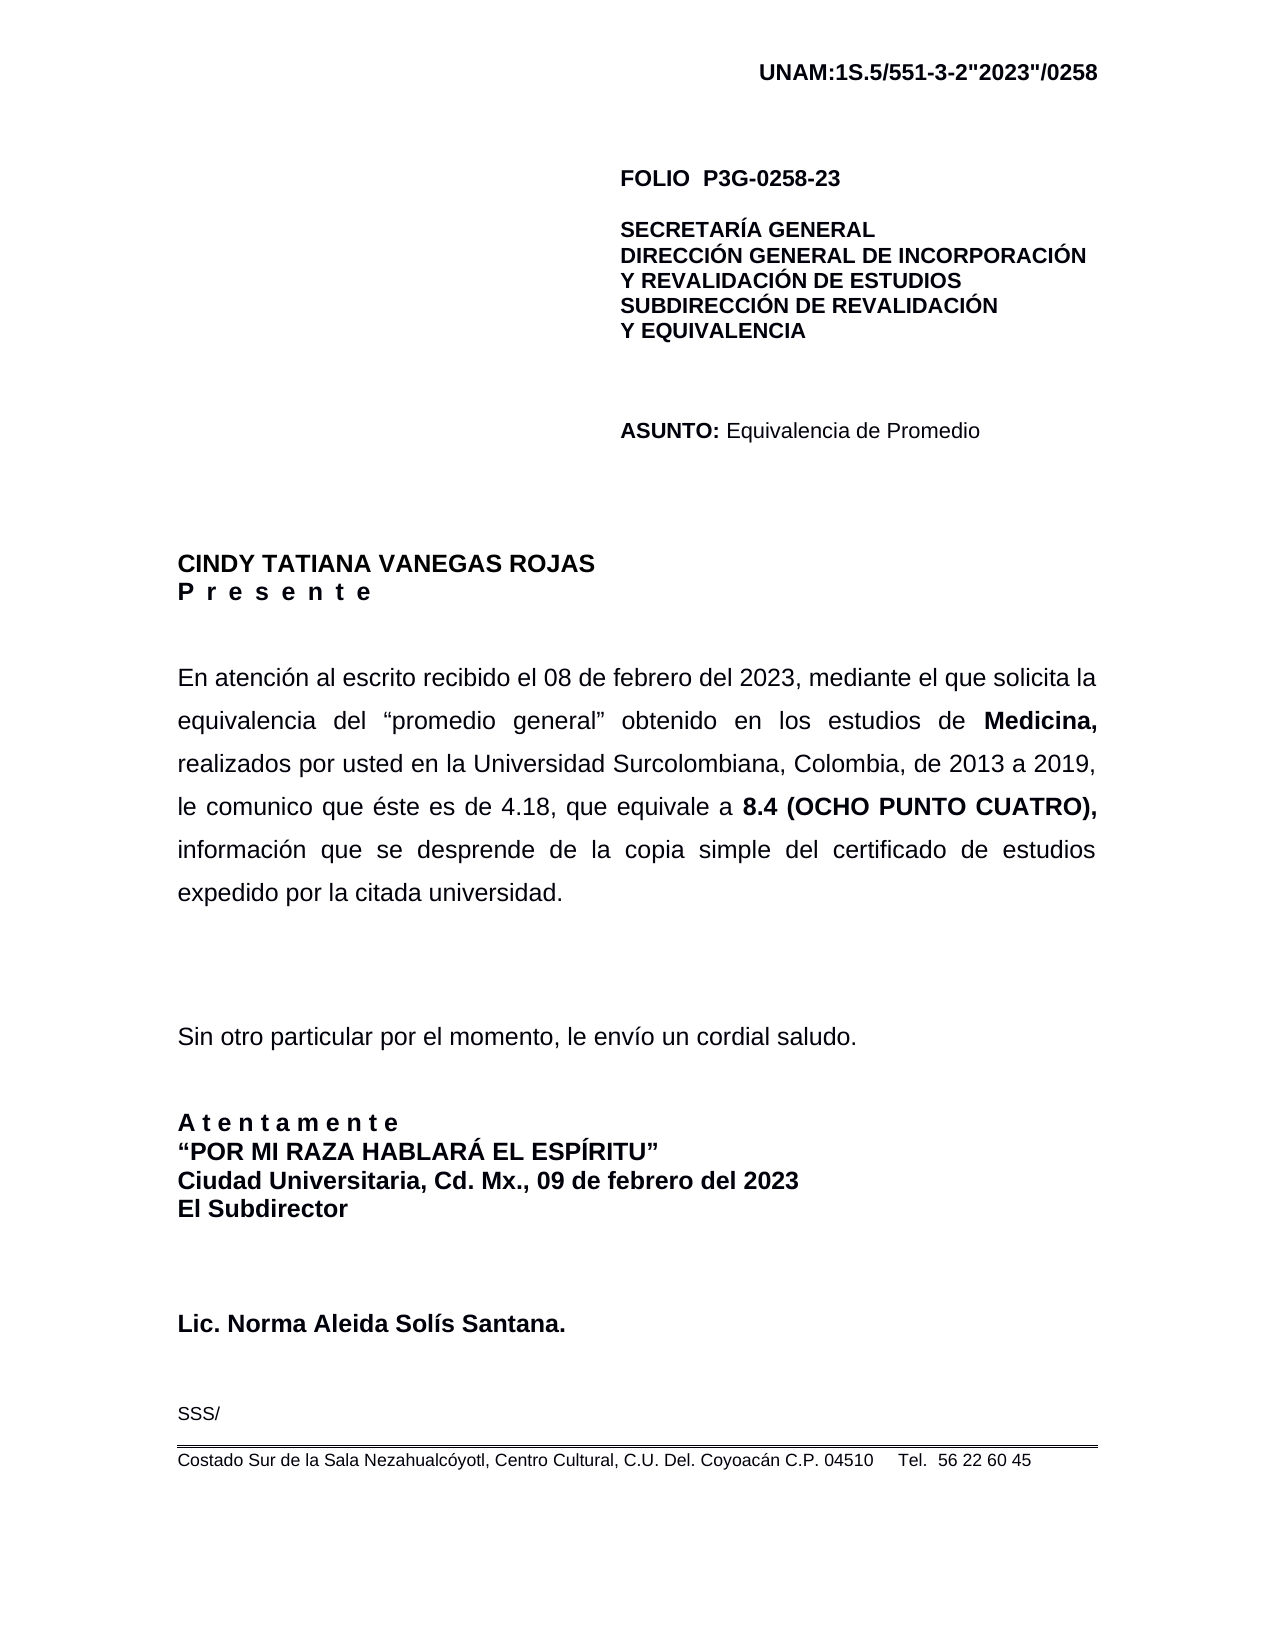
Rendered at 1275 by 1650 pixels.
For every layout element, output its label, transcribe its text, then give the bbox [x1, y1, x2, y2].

text SSS/ [177, 1403, 1098, 1424]
text Presente [177, 577, 1098, 606]
text SECRETARÍA GENERAL [620, 217, 1098, 242]
text “POR MI RAZA HABLARÁ EL ESPÍRITU” [177, 1137, 1093, 1166]
subtitle A t e n t a m e n t e [177, 1108, 1093, 1137]
text DIRECCIÓN GENERAL DE INCORPORACIÓN [620, 242, 1098, 268]
text CINDY TATIANA VANEGAS ROJAS [177, 549, 1098, 577]
text Y EQUIVALENCIA [620, 318, 1098, 343]
text Costado Sur de la Sala Nezahualcóyotl, Centro Cultural, C.U. Del. Coyoacán C.P. 04510 Tel. 56 22 60 45 [177, 1448, 1098, 1470]
text En atención al escrito recibido el 08 de febrero del 2023, mediante el que solicita la equivalencia del “promedio general” obtenido en los estudios de Medicina, realizados por usted en la Universidad Surcolombiana, Colombia, de 2013 a 2019, le comunico que éste es de 4.18, que equivale a 8.4 (OCHO PUNTO CUATRO), información que se desprende de la copia simple del certificado de estudios expedido por la citada universidad. [177, 662, 1098, 907]
text ASUNTO: Equivalencia de Promedio [620, 418, 1098, 443]
text UNAM:1S.5/551-3-2"2023"/0258 [646, 59, 1098, 86]
subtitle El Subdirector [177, 1194, 1093, 1223]
text Lic. Norma Aleida Solís Santana. [177, 1309, 1098, 1338]
text Y REVALIDACIÓN DE ESTUDIOS [620, 268, 1098, 293]
text SUBDIRECCIÓN DE REVALIDACIÓN [620, 293, 1098, 318]
text FOLIO P3G-0258-23 [620, 164, 1098, 191]
text Sin otro particular por el momento, le envío un cordial saludo. [177, 1022, 1092, 1051]
text Ciudad Universitaria, Cd. Mx., 09 de febrero del 2023 [177, 1166, 1093, 1194]
